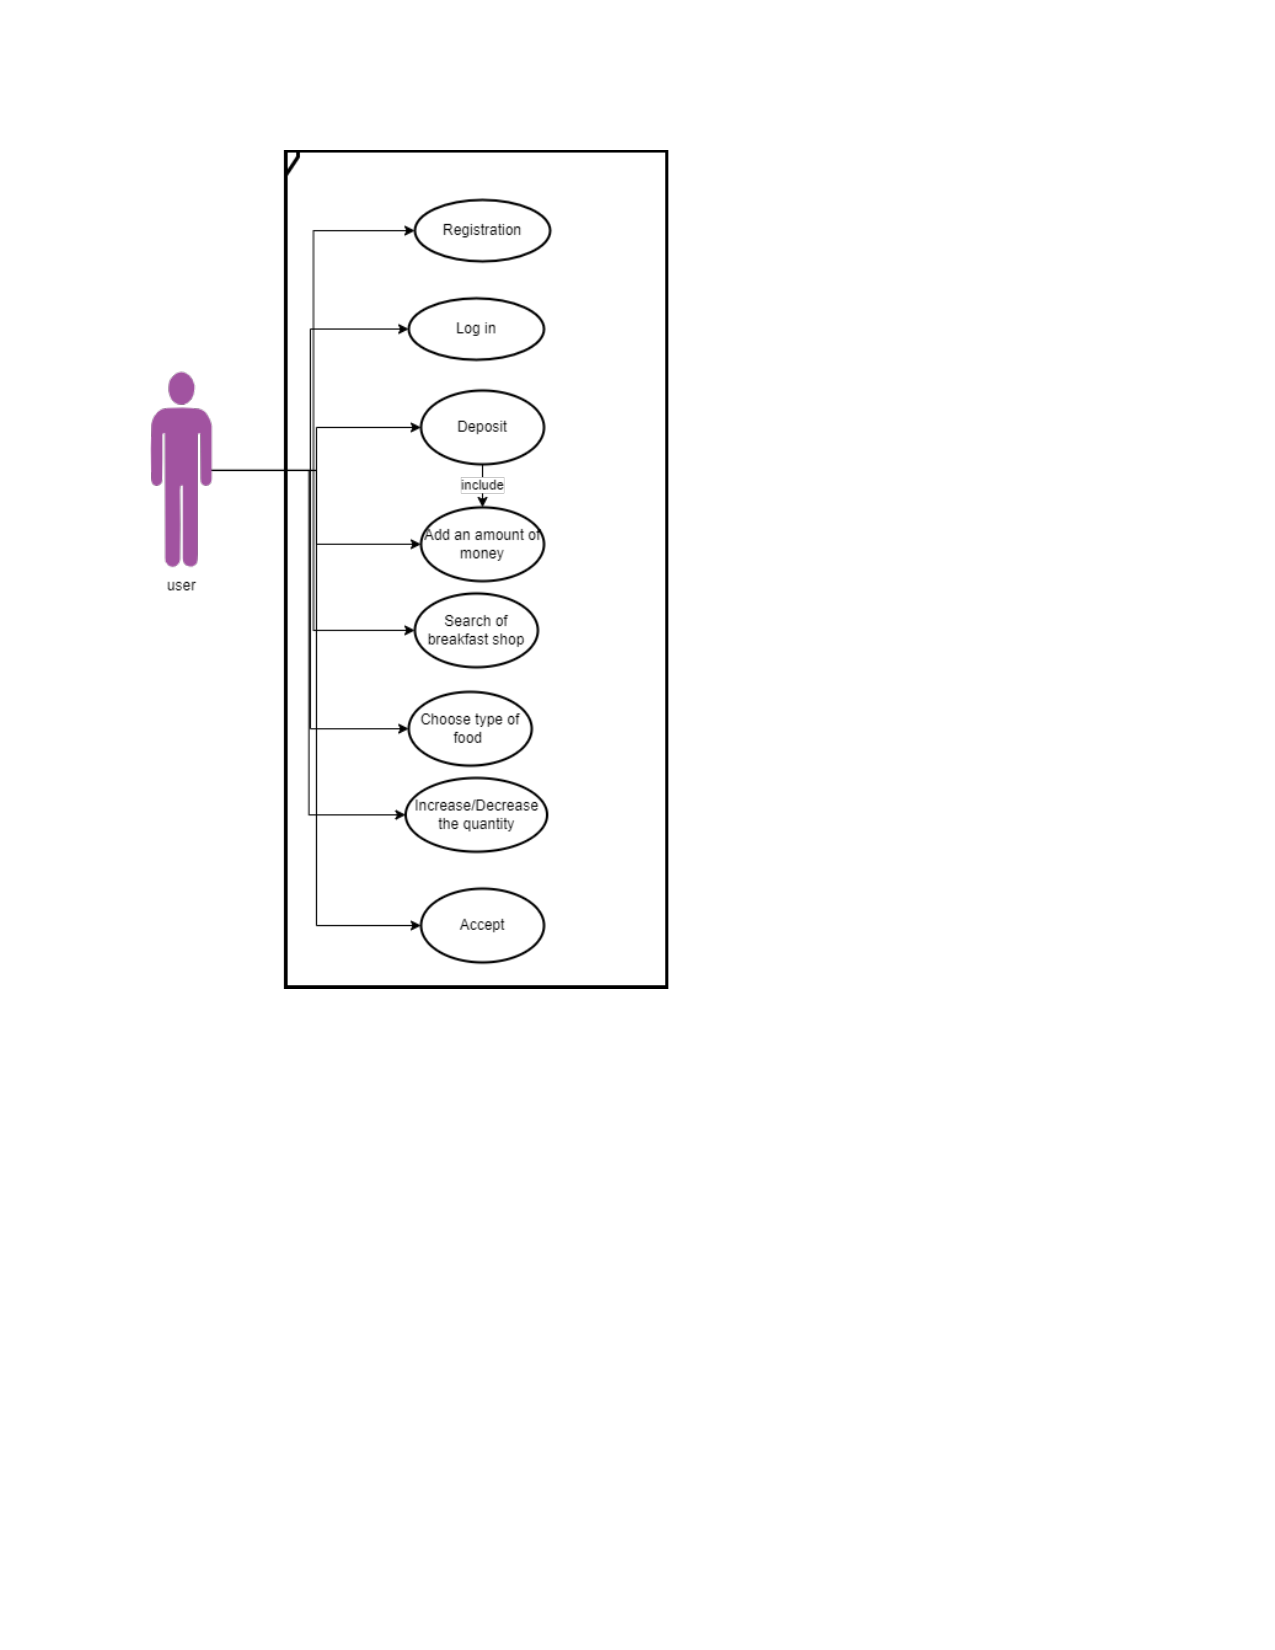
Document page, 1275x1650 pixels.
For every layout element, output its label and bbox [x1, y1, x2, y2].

picture [150, 150, 669, 989]
